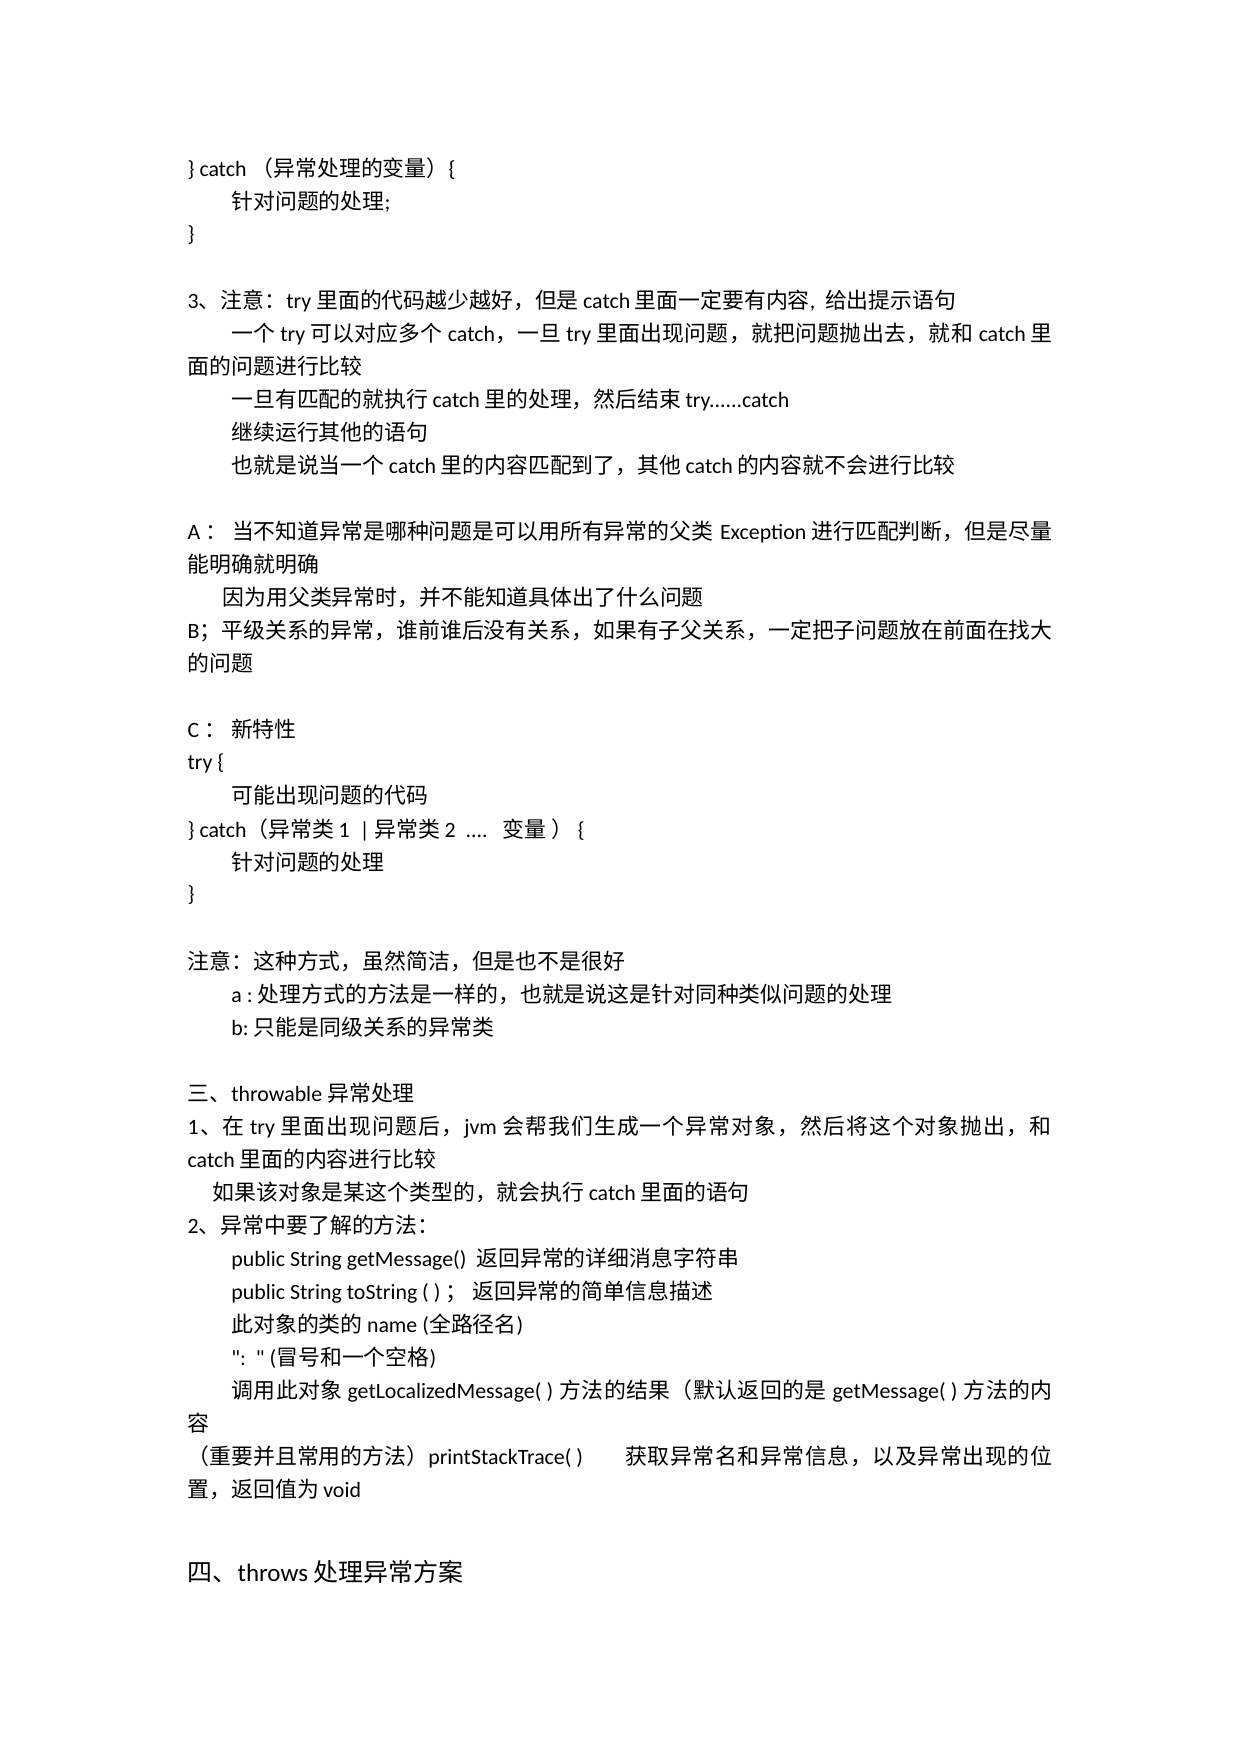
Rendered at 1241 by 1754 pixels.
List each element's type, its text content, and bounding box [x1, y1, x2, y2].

text 针对问题的处理 [187, 844, 1053, 877]
text C ： 新特性 [187, 712, 1053, 745]
text 1、在try里面出现问题后，jvm会帮我们生成一个异常对象，然后将这个对象抛出，和catch里面的内容进行比较 [187, 1108, 1053, 1174]
text } [187, 877, 1053, 910]
text 调用此对象getLocalizedMessage( ) 方法的结果（默认返回的是getMessage( ) 方法的内容 [187, 1372, 1053, 1438]
text A ： 当不知道异常是哪种问题是可以用所有异常的父类Exception 进行匹配判断，但是尽量能明确就明确 [187, 514, 1053, 580]
text 继续运行其他的语句 [187, 415, 1053, 448]
text 一个try可以对应多个catch，一旦try里面出现问题，就把问题抛出去，就和catch里面的问题进行比较 [187, 316, 1053, 382]
text 3、注意：try 里面的代码越少越好，但是catch里面一定要有内容, 给出提示语句 [187, 283, 1053, 316]
text 针对问题的处理; [187, 183, 1053, 217]
text } catch （异常处理的变量）{ [187, 151, 1053, 183]
text （重要并且常用的方法）printStackTrace( ) 获取异常名和异常信息，以及异常出现的位置，返回值为void [187, 1438, 1053, 1504]
text b: 只能是同级关系的异常类 [187, 1009, 1053, 1042]
text 此对象的类的name (全路径名) [187, 1306, 1053, 1339]
text } catch（异常类1 | 异常类2 .... 变量 ） { [187, 811, 1053, 844]
text public String getMessage() 返回异常的详细消息字符串 [187, 1240, 1053, 1273]
text a : 处理方式的方法是一样的，也就是说这是针对同种类似问题的处理 [187, 976, 1053, 1009]
text } [187, 217, 1053, 249]
text 一旦有匹配的就执行catch里的处理，然后结束try......catch [187, 382, 1053, 415]
text 四、throws处理异常方案 [187, 1537, 1053, 1603]
text 如果该对象是某这个类型的，就会执行catch里面的语句 [187, 1174, 1053, 1207]
text public String toString ( ) ； 返回异常的简单信息描述 [187, 1273, 1053, 1306]
text 注意：这种方式，虽然简洁，但是也不是很好 [187, 943, 1053, 976]
text 因为用父类异常时，并不能知道具体出了什么问题 [187, 580, 1053, 613]
text 也就是说当一个catch里的内容匹配到了，其他catch的内容就不会进行比较 [187, 448, 1053, 481]
text B；平级关系的异常，谁前谁后没有关系，如果有子父关系，一定把子问题放在前面在找大的问题 [187, 613, 1053, 679]
text 三、throwable 异常处理 [187, 1075, 1053, 1108]
text try { [187, 745, 1053, 778]
text ": " (冒号和一个空格) [187, 1339, 1053, 1372]
text 可能出现问题的代码 [187, 778, 1053, 811]
text 2、异常中要了解的方法： [187, 1207, 1053, 1240]
